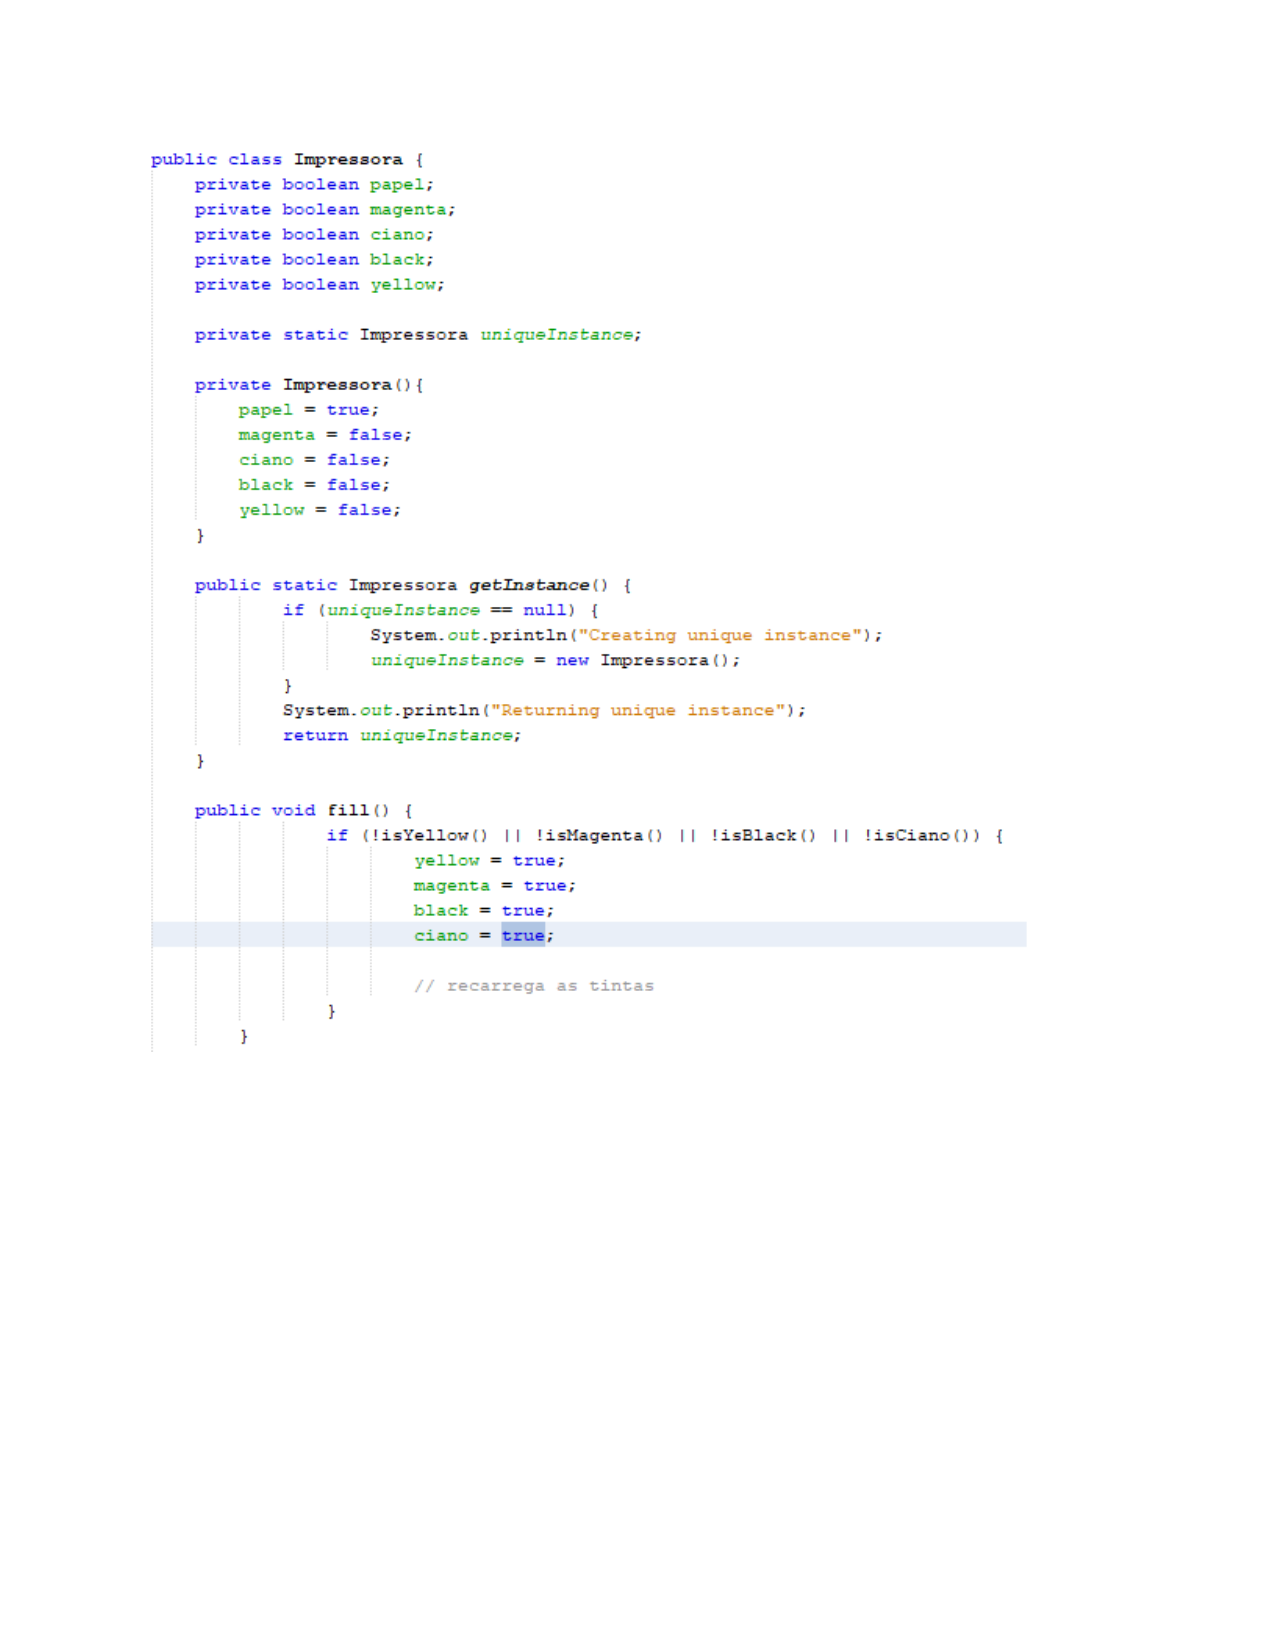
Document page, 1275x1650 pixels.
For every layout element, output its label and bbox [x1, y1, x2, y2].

picture [150, 150, 1027, 1052]
